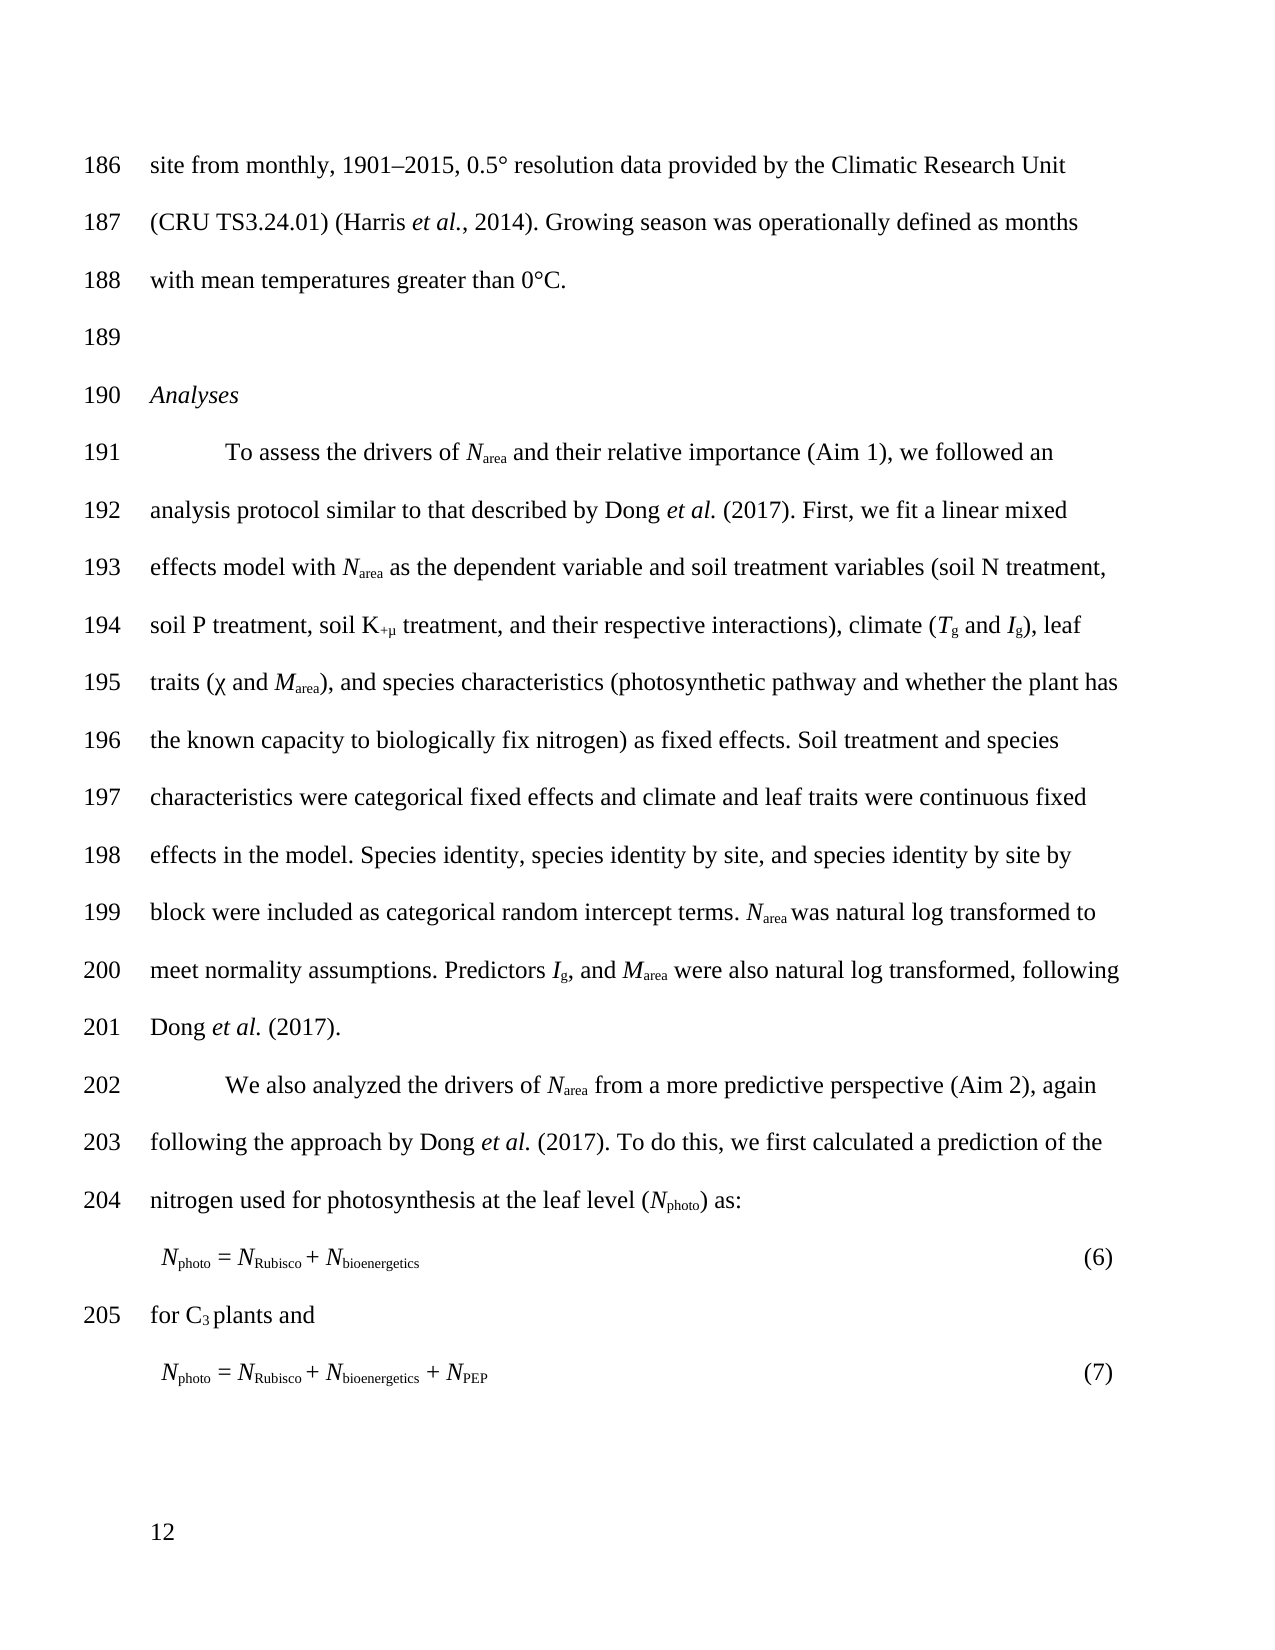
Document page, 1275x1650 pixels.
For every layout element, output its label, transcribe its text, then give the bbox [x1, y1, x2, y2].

text Analyses [150, 380, 1125, 409]
table_header (6) [637, 1243, 1124, 1300]
table_header (7) [637, 1358, 1124, 1415]
text To assess the drivers of Narea and their relative importance (Aim 1), we followed an analysis protocol similar to that described by Dong et al. (2017). First, we fit a linear mixed effects model with Narea as the dependent variable and soil treatment variables (soil N treatment, soil P treatment, soil K+µ treatment, and their respective interactions), climate (Tg and Ig), leaf traits (χ and Marea), and species characteristics (photosynthetic pathway and whether the plant has the known capacity to biologically fix nitrogen) as fixed effects. Soil treatment and species characteristics were categorical fixed effects and climate and leaf traits were continuous fixed effects in the model. Species identity, species identity by site, and species identity by site by block were included as categorical random intercept terms. Narea was natural log transformed to meet normality assumptions. Predictors Ig, and Marea were also natural log transformed, following Dong et al. (2017). [150, 437, 1125, 1041]
text for C3 plants and [150, 1300, 1125, 1329]
table_header Nphoto = NRubisco + Nbioenergetics + NPEP [150, 1358, 637, 1415]
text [150, 150, 1125, 294]
table_header Nphoto = NRubisco + Nbioenergetics [150, 1243, 637, 1300]
text We also analyzed the drivers of Narea from a more predictive perspective (Aim 2), again following the approach by Dong et al. (2017). To do this, we first calculated a prediction of the nitrogen used for photosynthesis at the leaf level (Nphoto) as: [150, 1070, 1125, 1214]
